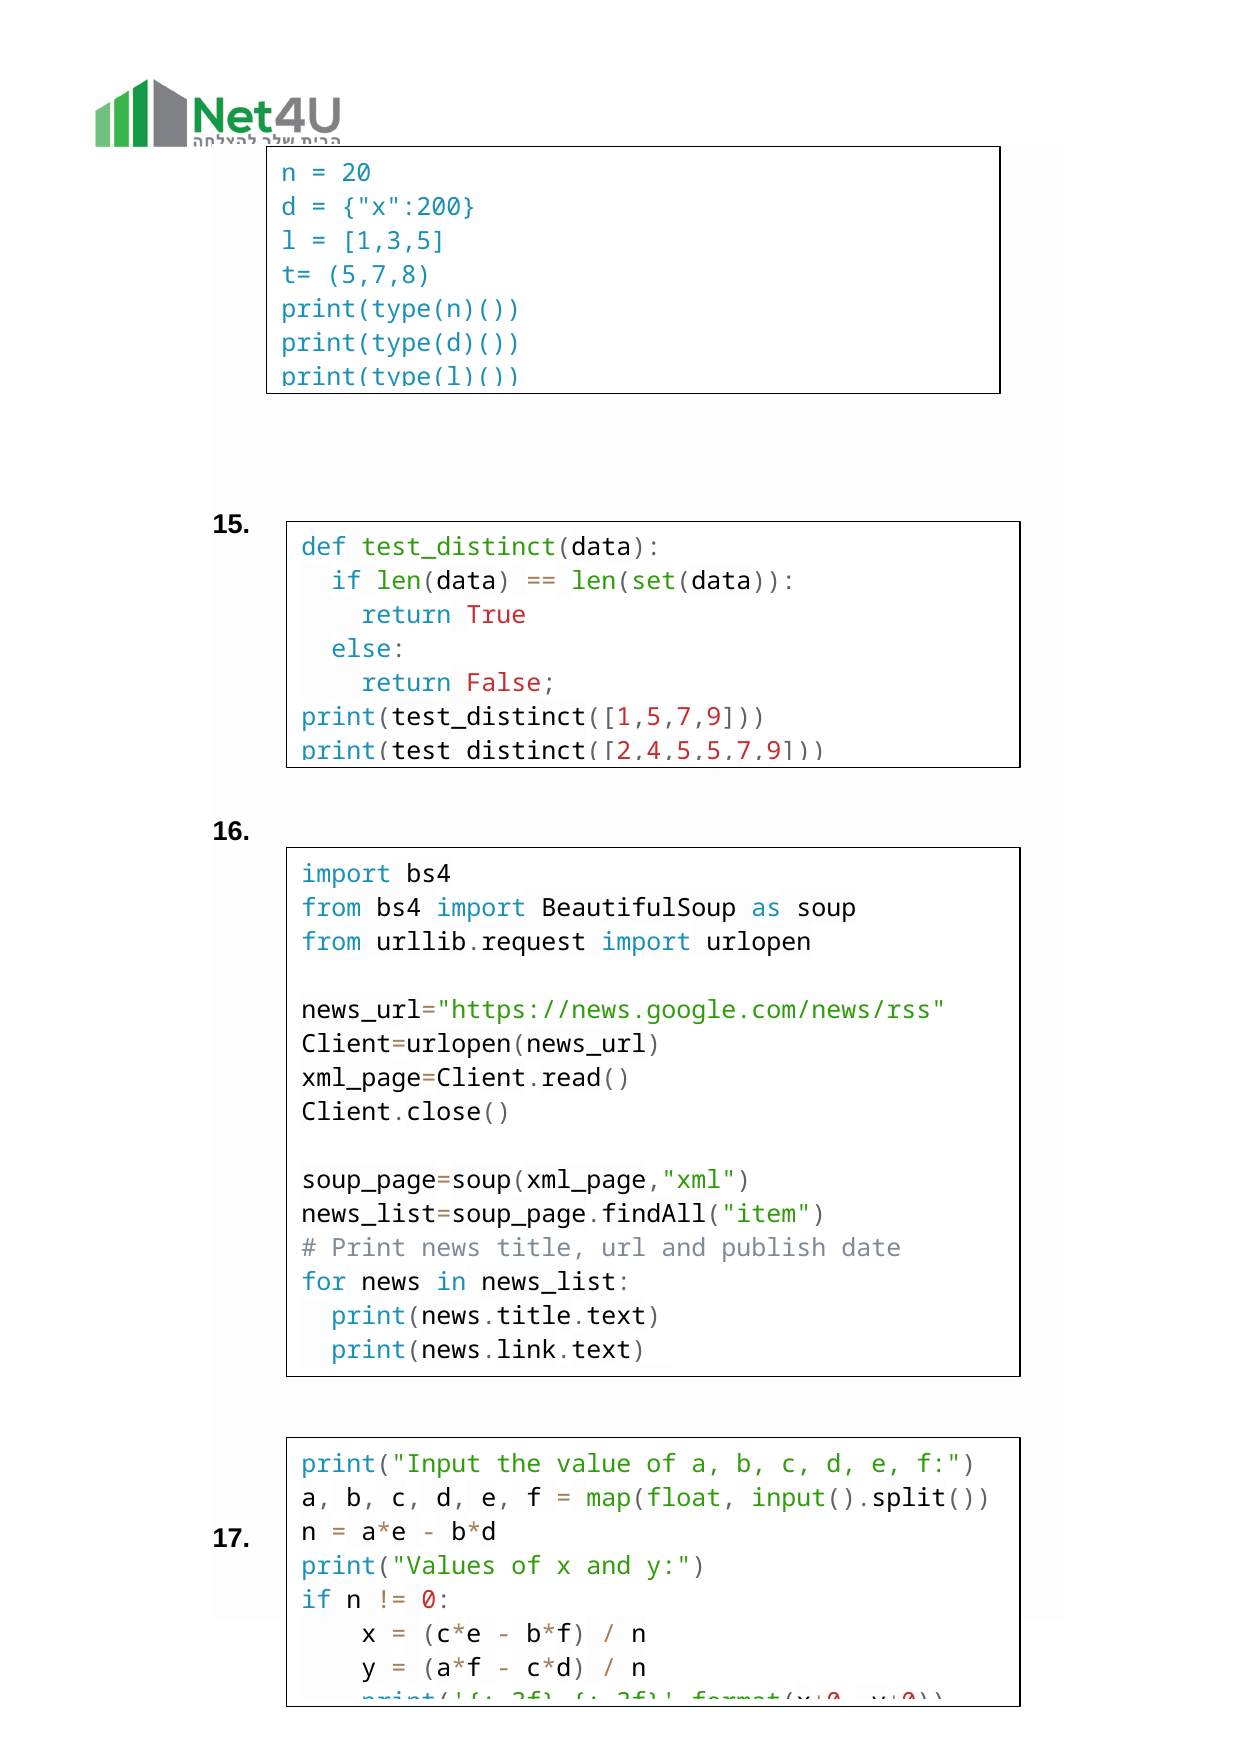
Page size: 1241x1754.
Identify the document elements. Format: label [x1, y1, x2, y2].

picture [62, 52, 382, 180]
